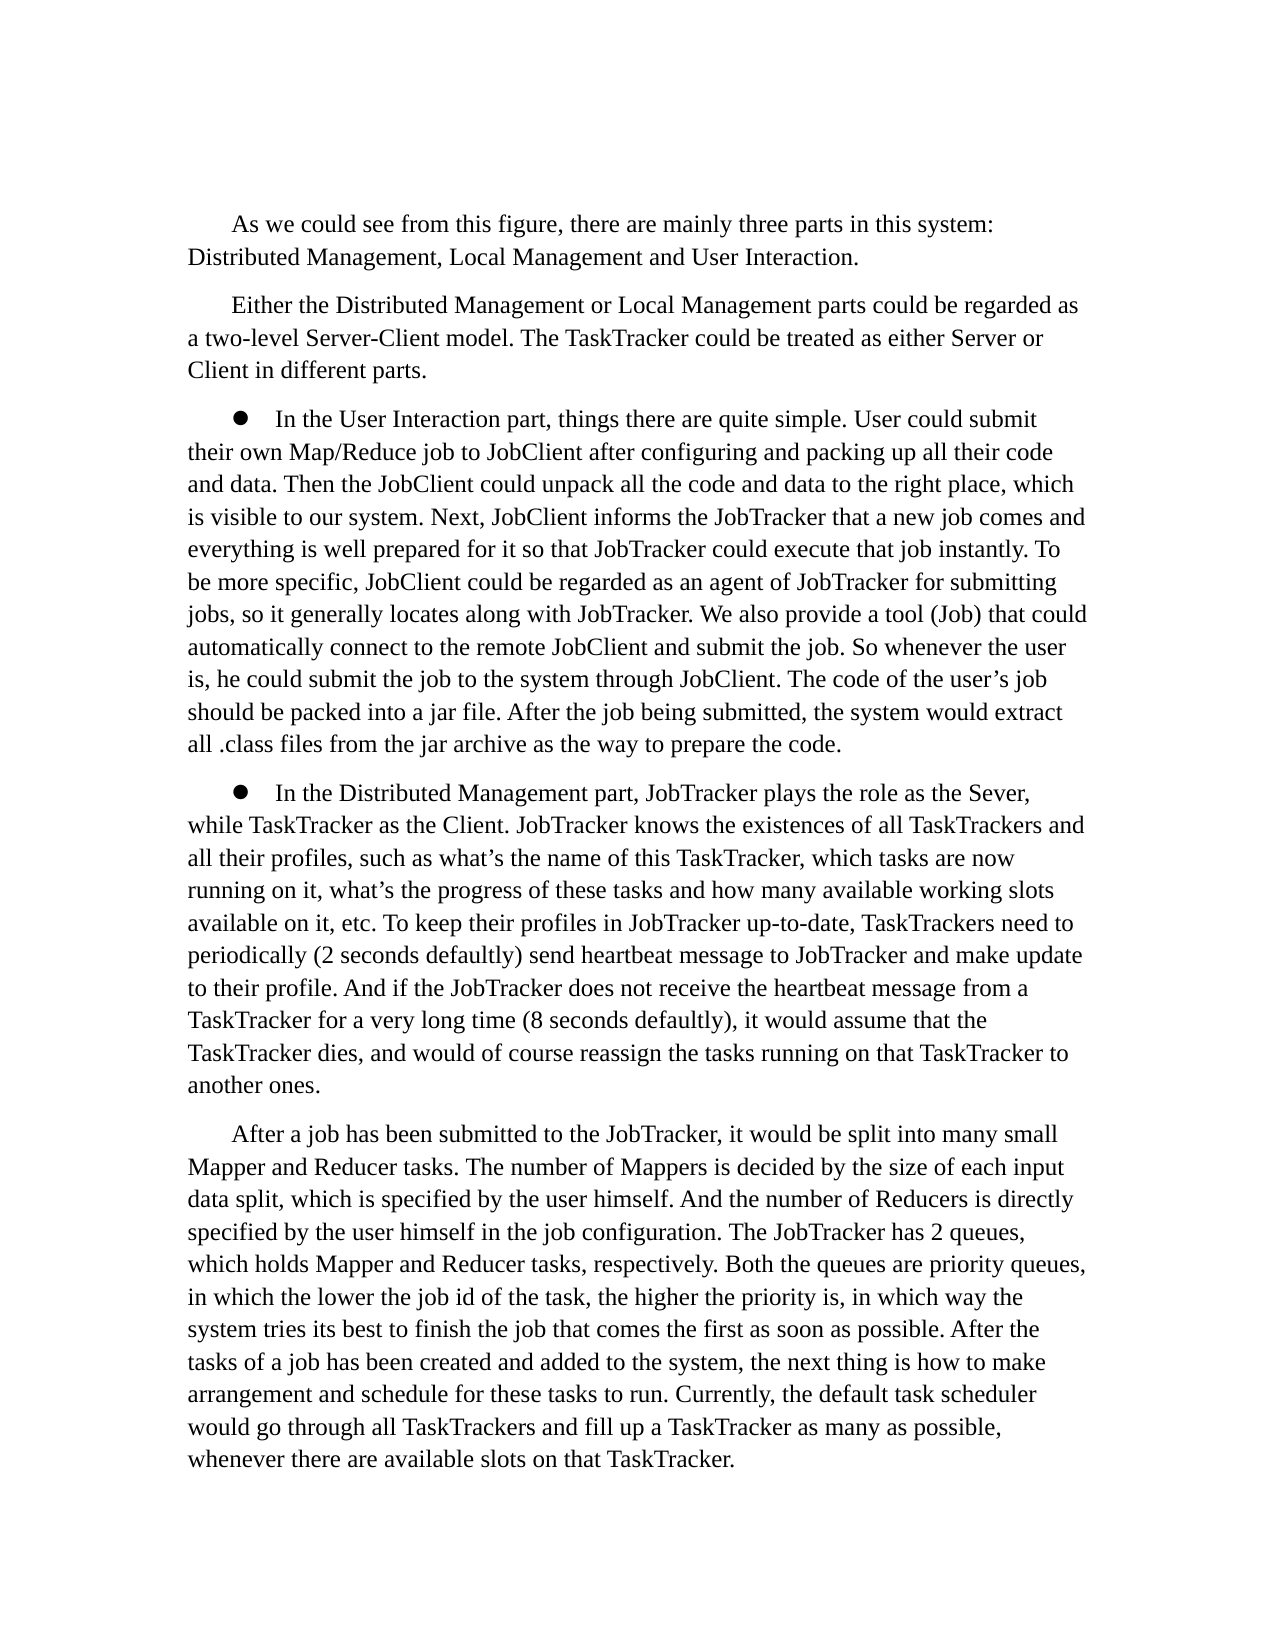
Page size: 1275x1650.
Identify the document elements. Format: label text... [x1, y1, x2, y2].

text As we could see from this figure, there are mainly three parts in this system: Distributed Management, Local Management and User Interaction. [187, 207, 1087, 272]
text After a job has been submitted to the JobTracker, it would be split into many small Mapper and Reducer tasks. The number of Mappers is decided by the size of each input data split, which is specified by the user himself. And the number of Reducers is directly specified by the user himself in the job configuration. The JobTracker has 2 queues, which holds Mapper and Reducer tasks, respectively. Both the queues are priority queues, in which the lower the job id of the task, the higher the priority is, in which way the system tries its best to finish the job that comes the first as soon as possible. After the tasks of a job has been created and added to the system, the next thing is how to make arrangement and schedule for these tasks to run. Currently, the default task scheduler would go through all TaskTrackers and fill up a TaskTracker as many as possible, whenever there are available slots on that TaskTracker. [187, 1117, 1087, 1475]
text Either the Distributed Management or Local Management parts could be regarded as a two-level Server-Client model. The TaskTracker could be treated as either Server or Client in different parts. [187, 289, 1087, 386]
list In the User Interaction part, things there are quite simple. User could submit their own Map/Reduce job to JobClient after configuring and packing up all their code and data. Then the JobClient could unpack all the code and data to the right place, which is visible to our system. Next, JobClient informs the JobTracker that a new job comes and everything is well prepared for it so that JobTracker could execute that job instantly. To be more specific, JobClient could be regarded as an agent of JobTracker for submitting jobs, so it generally locates along with JobTracker. We also provide a tool (Job) that could automatically connect to the remote JobClient and submit the job. So whenever the user is, he could submit the job to the system through JobClient. The code of the user’s job should be packed into a jar file. After the job being submitted, the system would extract all .class files from the jar archive as the way to prepare the code. [187, 402, 1087, 760]
list In the Distributed Management part, JobTracker plays the role as the Sever, while TaskTracker as the Client. JobTracker knows the existences of all TaskTrackers and all their profiles, such as what’s the name of this TaskTracker, which tasks are now running on it, what’s the progress of these tasks and how many available working slots available on it, etc. To keep their profiles in JobTracker up-to-date, TaskTrackers need to periodically (2 seconds defaultly) send heartbeat message to JobTracker and make update to their profile. And if the JobTracker does not receive the heartbeat message from a TaskTracker for a very long time (8 seconds defaultly), it would assume that the TaskTracker dies, and would of course reassign the tasks running on that TaskTracker to another ones. [187, 776, 1087, 1101]
